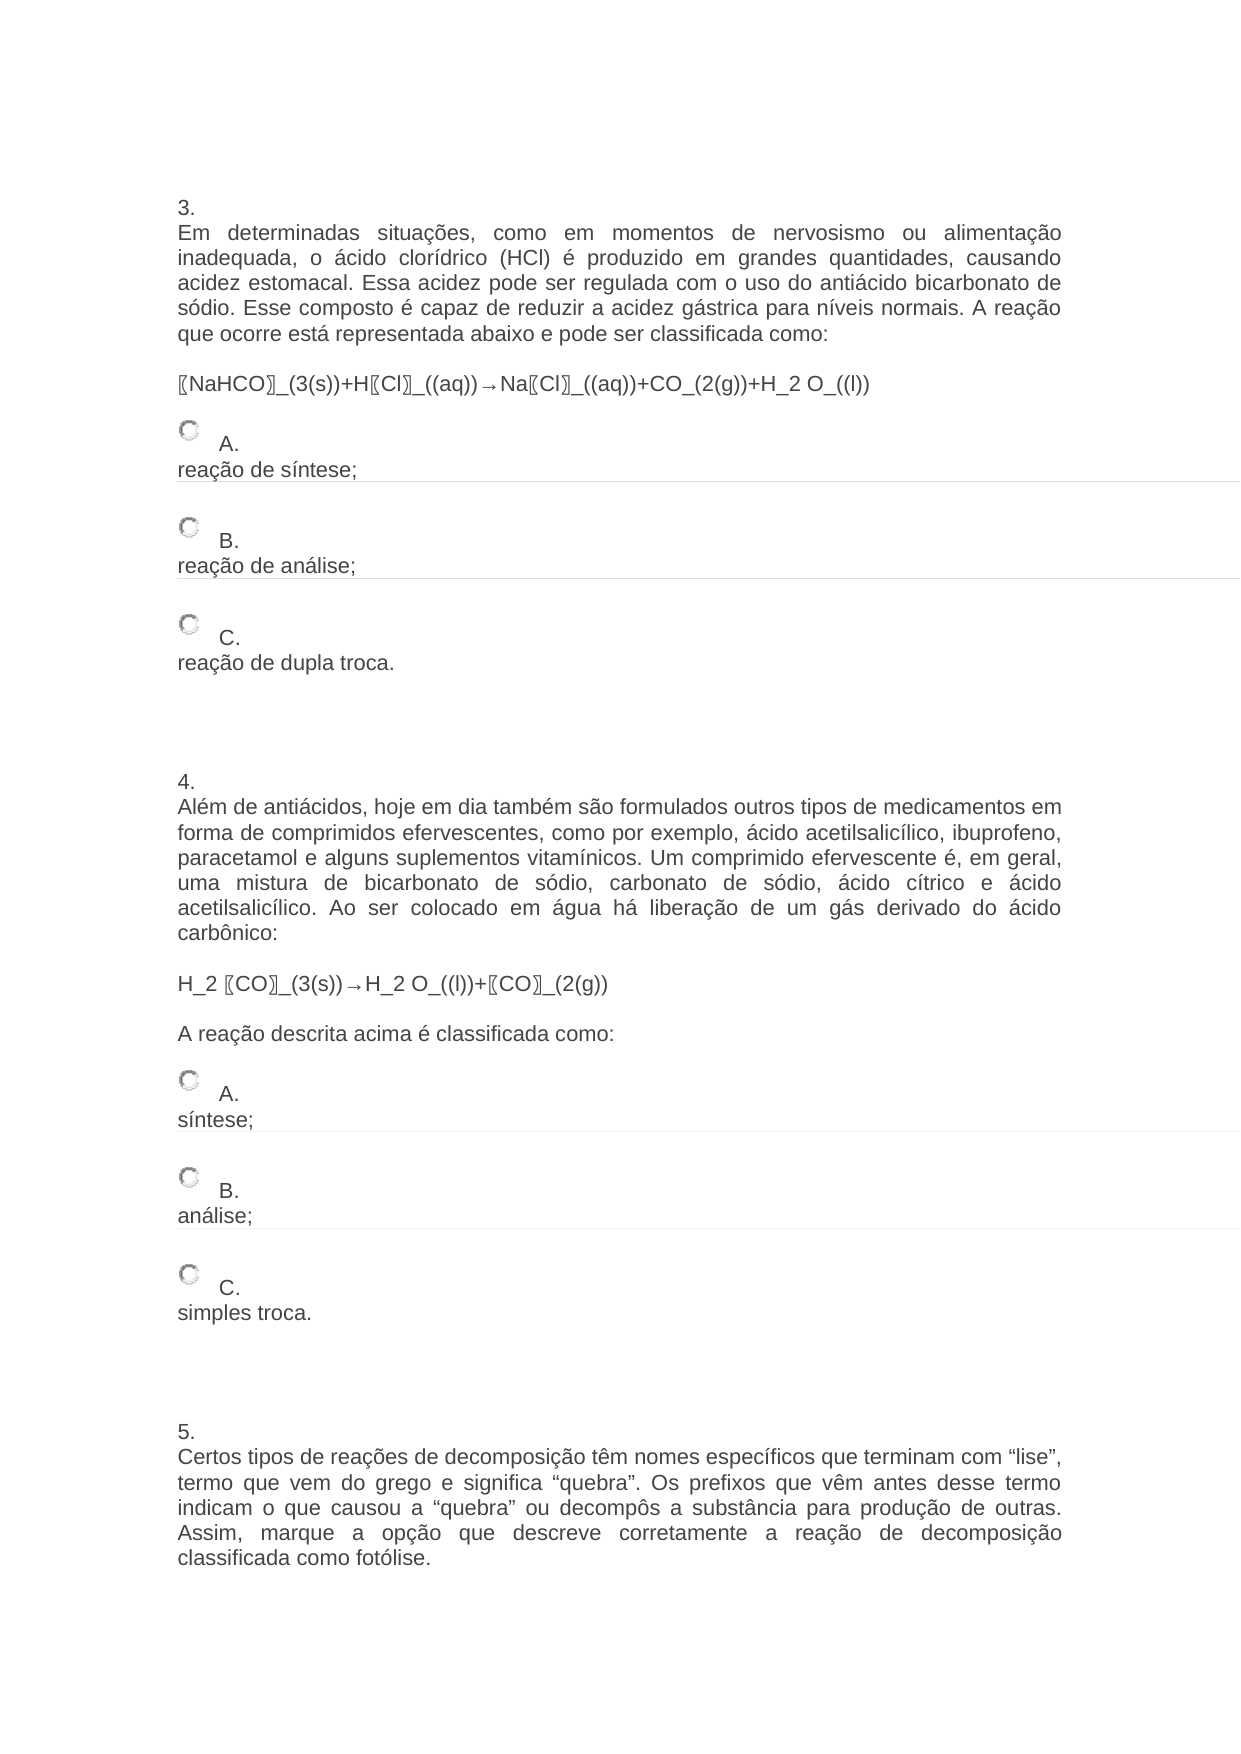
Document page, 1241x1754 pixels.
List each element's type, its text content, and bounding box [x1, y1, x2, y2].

text reação de dupla troca. [177, 650, 1063, 675]
text B. [177, 510, 1063, 553]
text 3. [177, 194, 1063, 220]
text reação de análise; [177, 553, 1063, 578]
text H_2 〖CO〗_(3(s))→H_2 O_((l))+〖CO〗_(2(g)) [177, 945, 1063, 996]
text A. [177, 1063, 1063, 1107]
text simples troca. [177, 1300, 1063, 1325]
text B. [177, 1160, 1063, 1203]
text 4. [177, 769, 1063, 794]
text síntese; [177, 1107, 1063, 1131]
text reação de síntese; [177, 456, 1063, 481]
text Em determinadas situações, como em momentos de nervosismo ou alimentação inadequada, o ácido clorídrico (HCl) é produzido em grandes quantidades, causando acidez estomacal. Essa acidez pode ser regulada com o uso do antiácido bicarbonato de sódio. Esse composto é capaz de reduzir a acidez gástrica para níveis normais. A reação que ocorre está representada abaixo e pode ser classificada como: [177, 220, 1063, 346]
text análise; [177, 1203, 1063, 1228]
text A. [177, 413, 1063, 456]
text Além de antiácidos, hoje em dia também são formulados outros tipos de medicamentos em forma de comprimidos efervescentes, como por exemplo, ácido acetilsalicílico, ibuprofeno, paracetamol e alguns suplementos vitamínicos. Um comprimido efervescente é, em geral, uma mistura de bicarbonato de sódio, carbonato de sódio, ácido cítrico e ácido acetilsalicílico. Ao ser colocado em água há liberação de um gás derivado do ácido carbônico: [177, 794, 1063, 945]
text 〖NaHCO〗_(3(s))+H〖Cl〗_((aq))→Na〖Cl〗_((aq))+CO_(2(g))+H_2 O_((l)) [177, 346, 1063, 396]
text A reação descrita acima é classificada como: [177, 996, 1063, 1046]
text 5. [177, 1419, 1063, 1444]
text C. [177, 606, 1063, 650]
text Certos tipos de reações de decomposição têm nomes específicos que terminam com “lise”, termo que vem do grego e significa “quebra”. Os prefixos que vêm antes desse termo indicam o que causou a “quebra” ou decompôs a substância para produção de outras. Assim, marque a opção que descreve corretamente a reação de decomposição classificada como fotólise. [177, 1444, 1063, 1570]
text C. [177, 1257, 1063, 1300]
